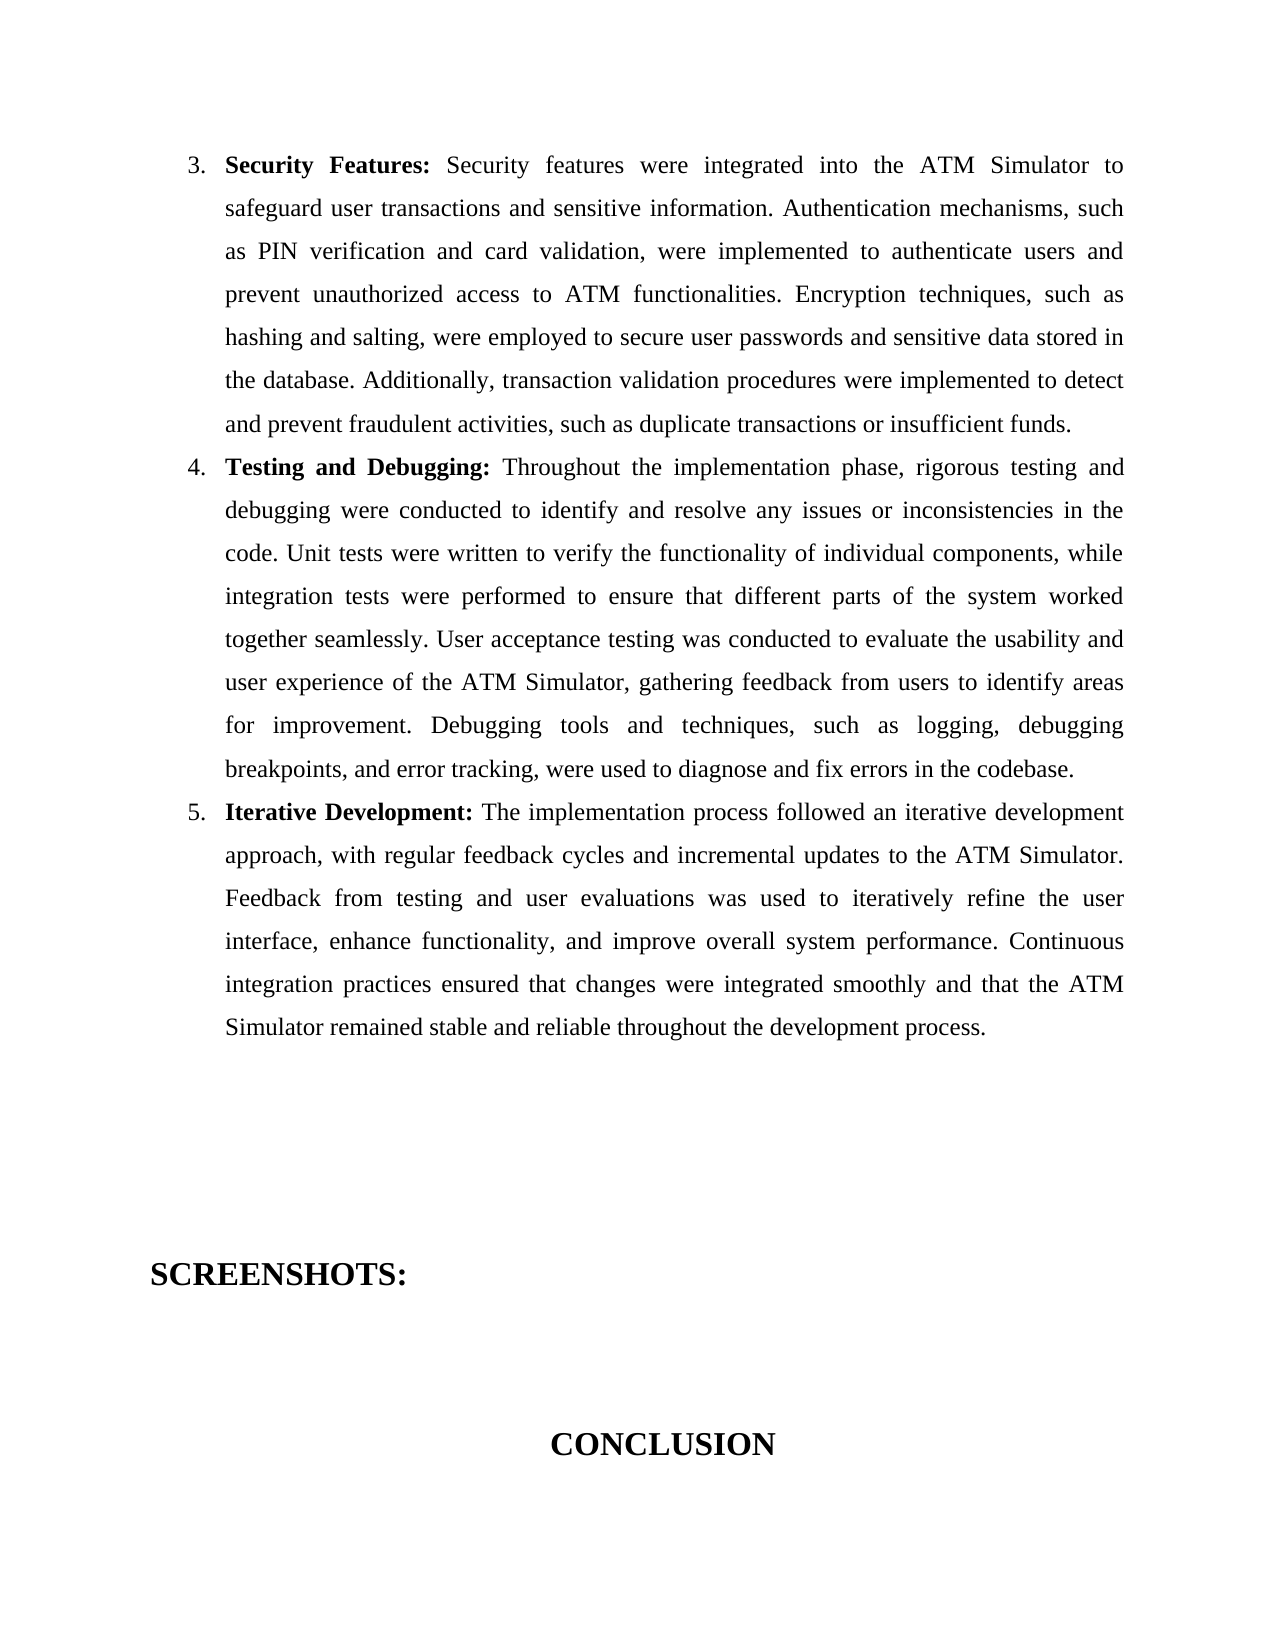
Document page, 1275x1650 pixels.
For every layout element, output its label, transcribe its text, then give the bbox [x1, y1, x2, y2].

text SCREENSHOTS: [150, 1254, 1125, 1293]
list Testing and Debugging: Throughout the implementation phase, rigorous testing and debugging were conducted to identify and resolve any issues or inconsistencies in the code. Unit tests were written to verify the functionality of individual components, while integration tests were performed to ensure that different parts of the system worked together seamlessly. User acceptance testing was conducted to evaluate the usability and user experience of the ATM Simulator, gathering feedback from users to identify areas for improvement. Debugging tools and techniques, such as logging, debugging breakpoints, and error tracking, were used to diagnose and fix errors in the codebase. [187, 452, 1125, 782]
text CONCLUSION [150, 1424, 1125, 1463]
list Security Features: Security features were integrated into the ATM Simulator to safeguard user transactions and sensitive information. Authentication mechanisms, such as PIN verification and card validation, were implemented to authenticate users and prevent unauthorized access to ATM functionalities. Encryption techniques, such as hashing and salting, were employed to secure user passwords and sensitive data stored in the database. Additionally, transaction validation procedures were implemented to detect and prevent fraudulent activities, such as duplicate transactions or insufficient funds. [187, 150, 1125, 437]
list Iterative Development: The implementation process followed an iterative development approach, with regular feedback cycles and incremental updates to the ATM Simulator. Feedback from testing and user evaluations was used to iteratively refine the user interface, enhance functionality, and improve overall system performance. Continuous integration practices ensured that changes were integrated smoothly and that the ATM Simulator remained stable and reliable throughout the development process. [187, 797, 1125, 1041]
